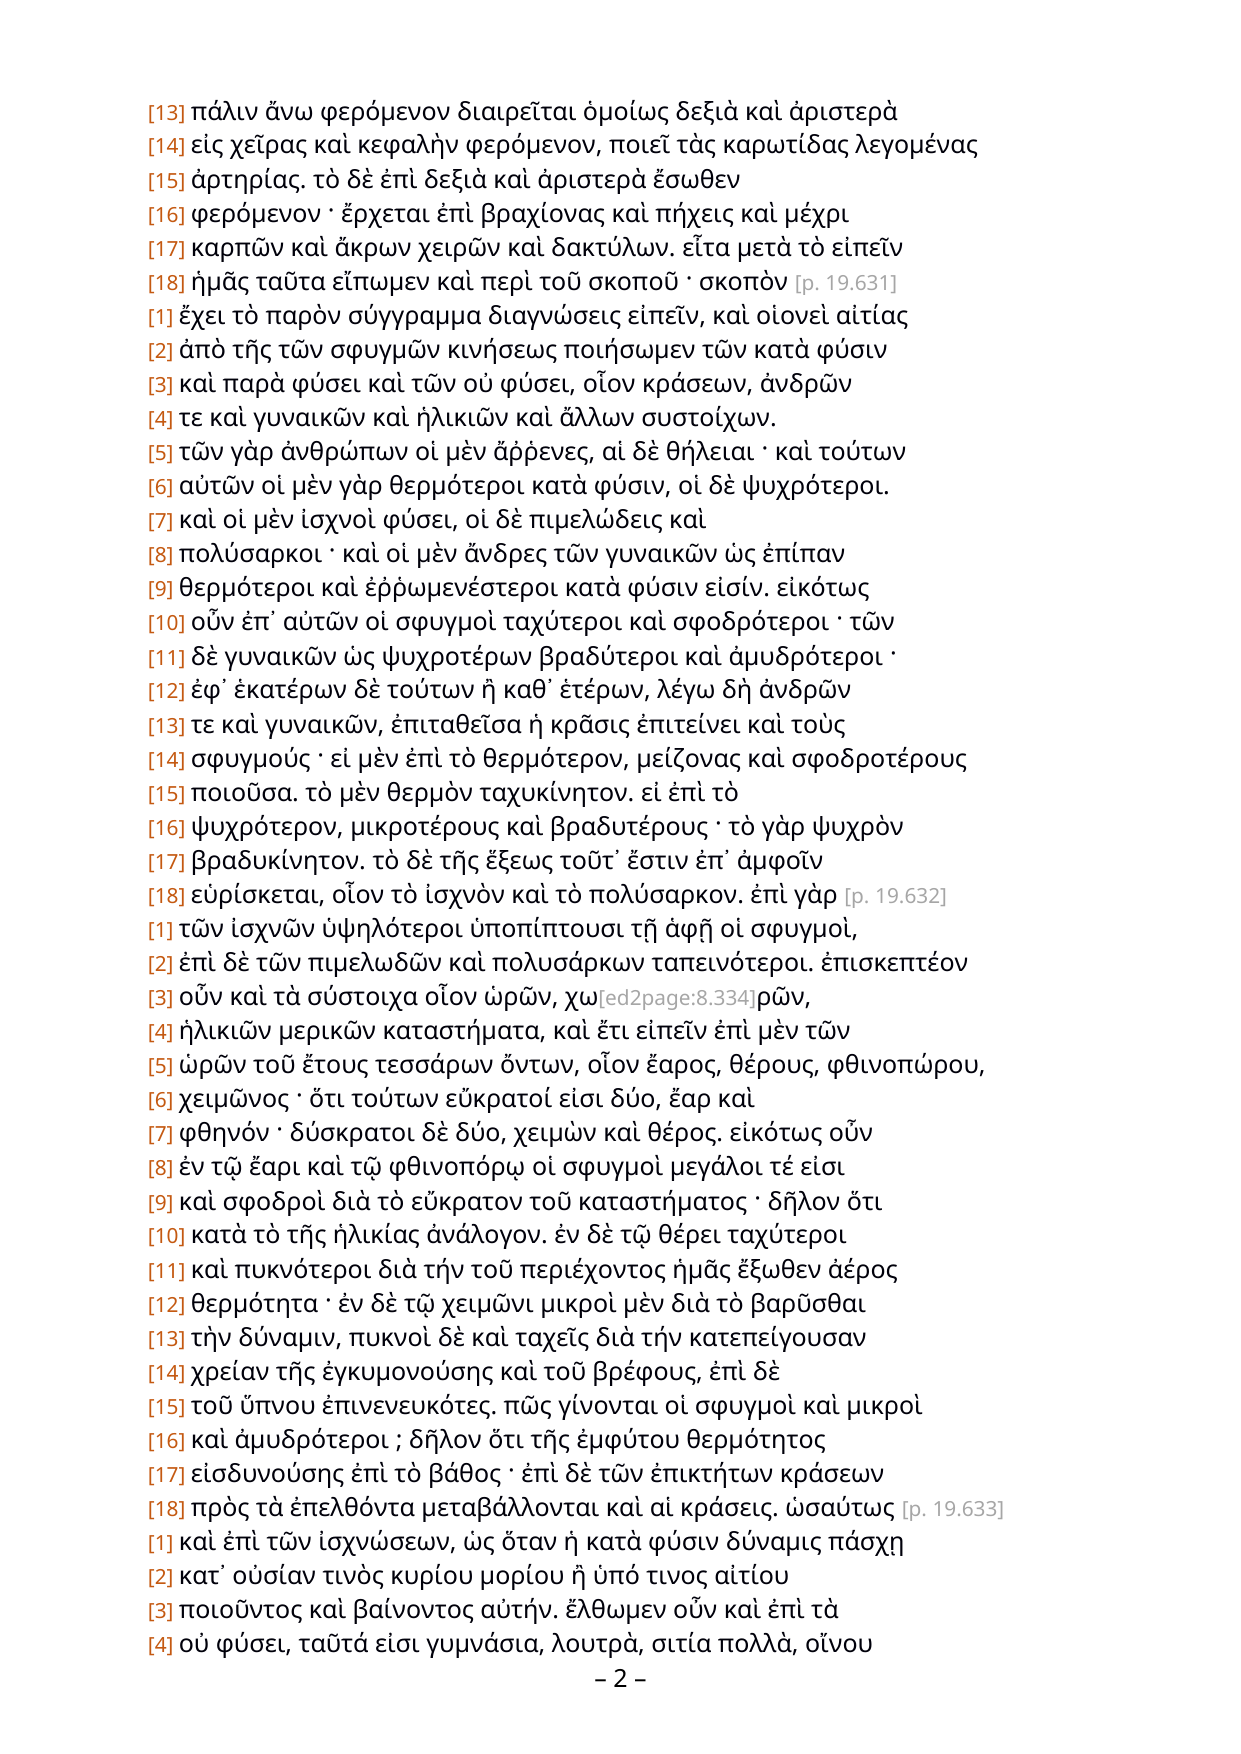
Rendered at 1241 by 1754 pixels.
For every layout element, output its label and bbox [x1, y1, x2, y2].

text [148, 93, 1092, 1660]
